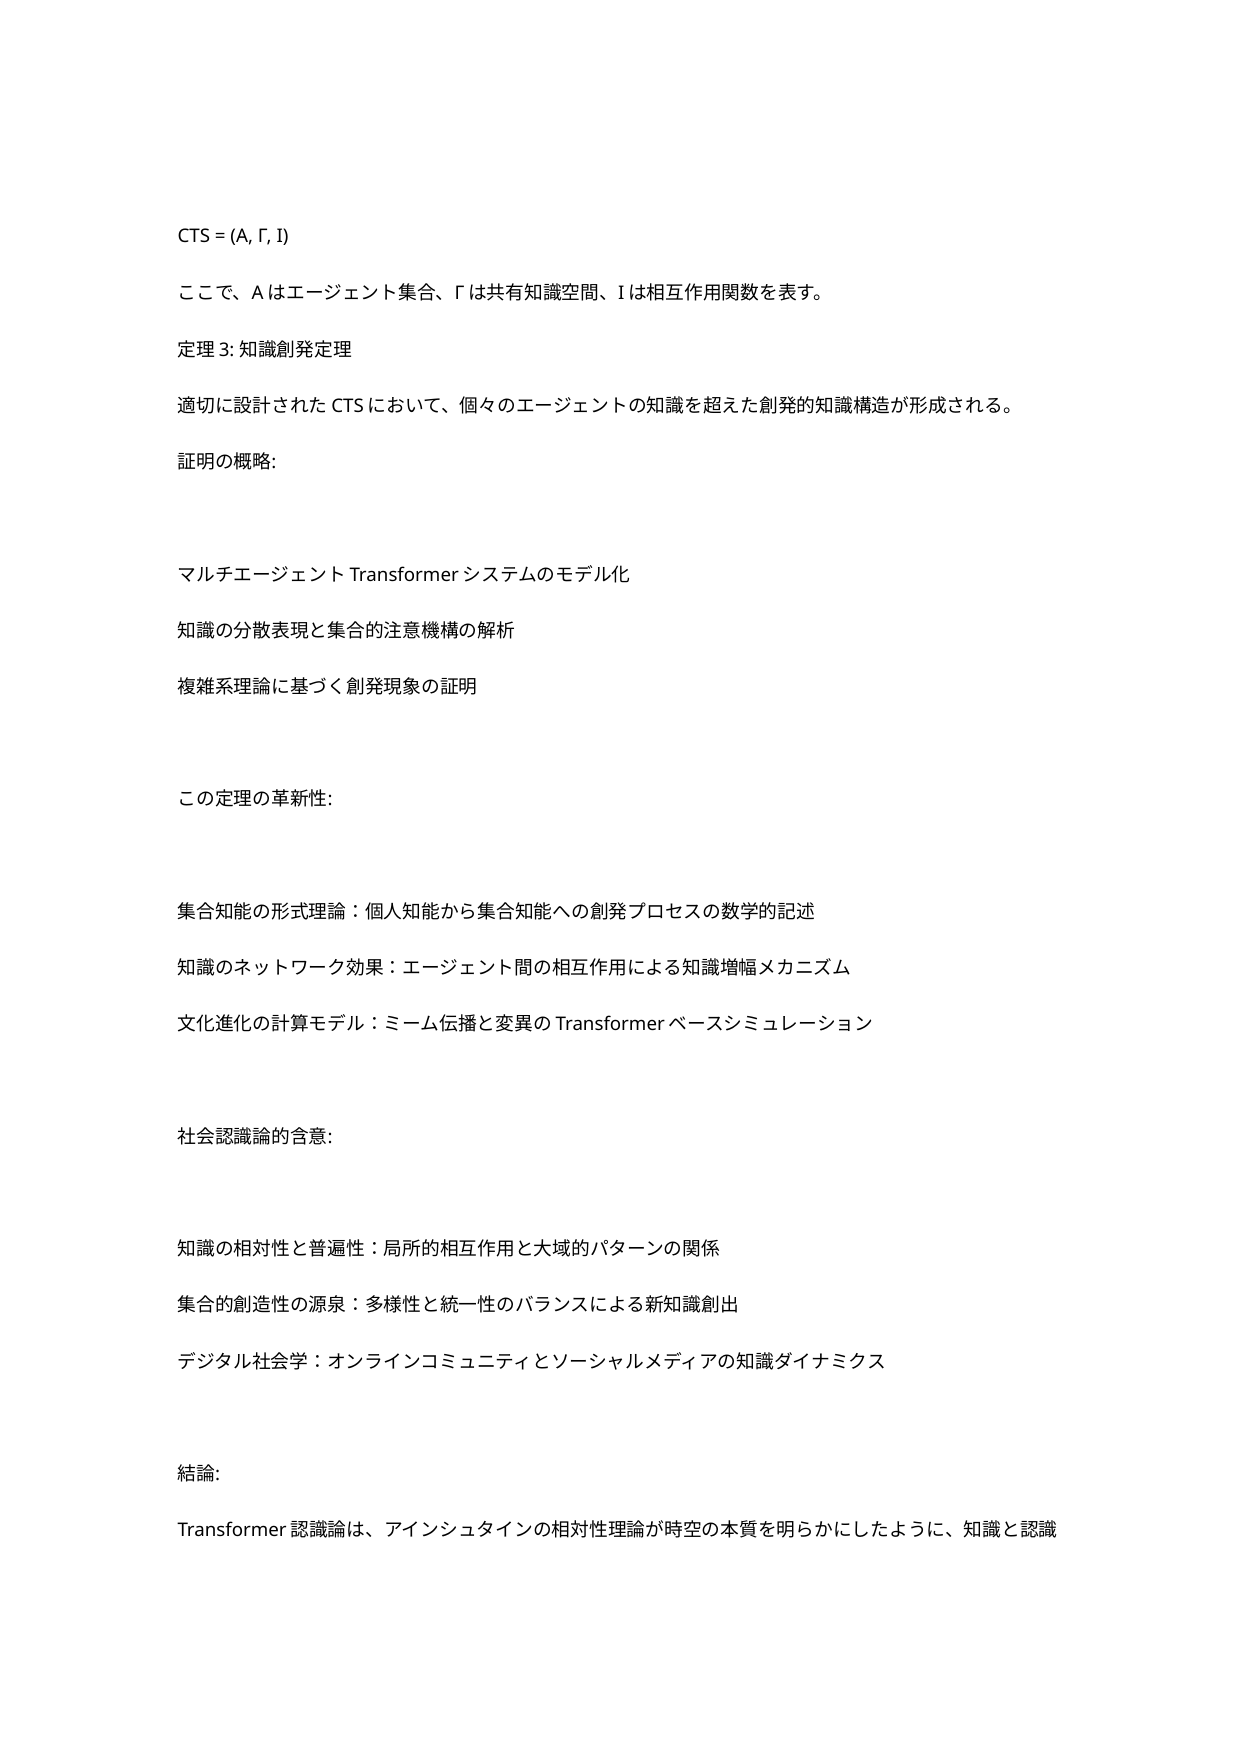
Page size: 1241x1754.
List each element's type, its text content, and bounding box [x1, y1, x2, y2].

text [177, 1510, 1063, 1547]
text 社会認識論的含意: [177, 1116, 1063, 1154]
text ここで、Aはエージェント集合、Γは共有知識空間、Iは相互作用関数を表す。 [177, 273, 1063, 310]
text 適切に設計されたCTSにおいて、個々のエージェントの知識を超えた創発的知識構造が形成される。 [177, 385, 1063, 423]
text 集合知能の形式理論：個人知能から集合知能への創発プロセスの数学的記述 [177, 891, 1063, 929]
text この定理の革新性: [177, 779, 1063, 816]
text 結論: [177, 1453, 1063, 1491]
text 証明の概略: [177, 442, 1063, 479]
text 知識の分散表現と集合的注意機構の解析 [177, 610, 1063, 648]
text デジタル社会学：オンラインコミュニティとソーシャルメディアの知識ダイナミクス [177, 1341, 1063, 1379]
text 知識の相対性と普遍性：局所的相互作用と大域的パターンの関係 [177, 1229, 1063, 1266]
text 集合的創造性の源泉：多様性と統一性のバランスによる新知識創出 [177, 1285, 1063, 1322]
text 文化進化の計算モデル：ミーム伝播と変異のTransformerベースシミュレーション [177, 1004, 1063, 1041]
text 定理3: 知識創発定理 [177, 329, 1063, 367]
text 複雑系理論に基づく創発現象の証明 [177, 667, 1063, 704]
text CTS = (A, Γ, I) [177, 217, 1063, 254]
text 知識のネットワーク効果：エージェント間の相互作用による知識増幅メカニズム [177, 948, 1063, 985]
text マルチエージェントTransformerシステムのモデル化 [177, 554, 1063, 592]
